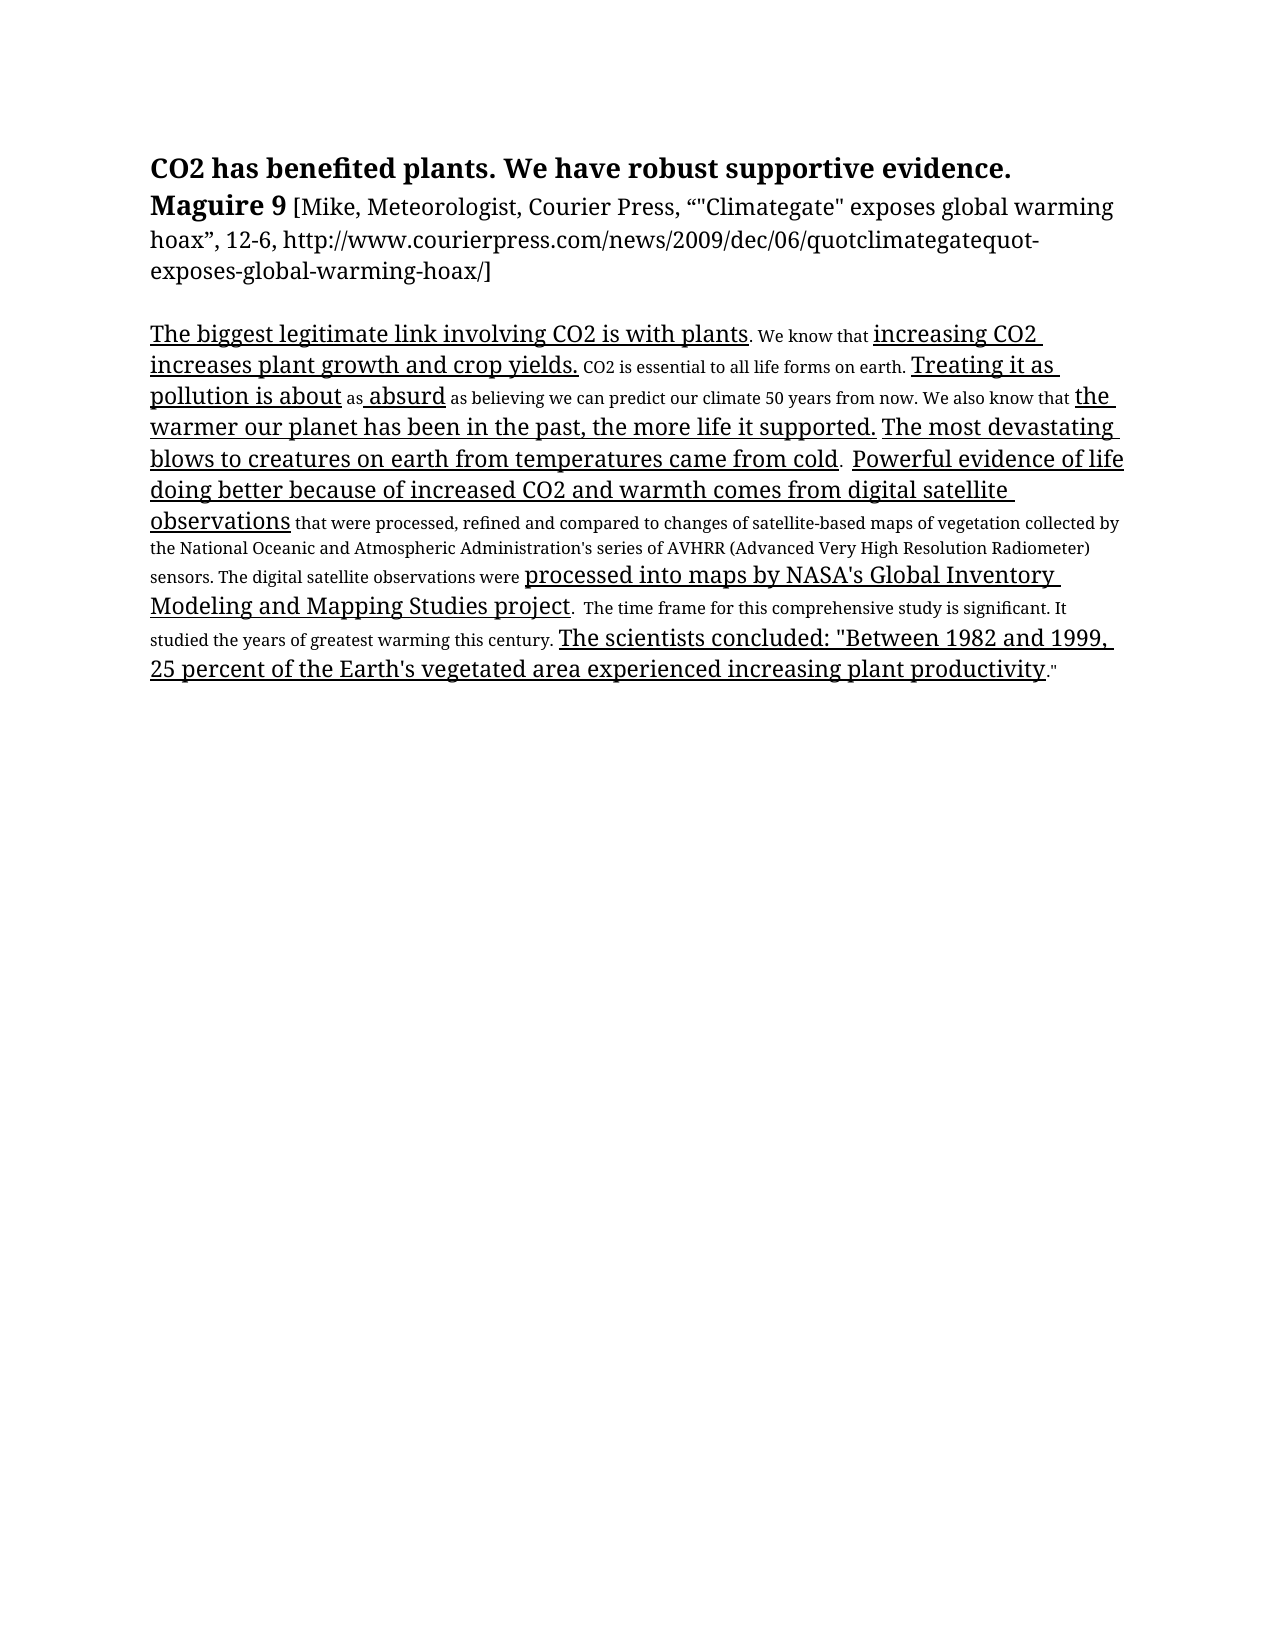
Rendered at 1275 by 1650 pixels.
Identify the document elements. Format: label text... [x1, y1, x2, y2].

text Maguire 9 [Mike, Meteorologist, Courier Press, “"Climategate" exposes global warming hoax”, 12-6, http://www.courierpress.com/news/2009/dec/06/quotclimategatequot-exposes-global-warming-hoax/] [150, 187, 1125, 286]
text The biggest legitimate link involving CO2 is with plants. We know that increasing CO2 increases plant growth and crop yields. CO2 is essential to all life forms on earth. Treating it as pollution is about as absurd as believing we can predict our climate 50 years from now. We also know that the warmer our planet has been in the past, the more life it supported. The most devastating blows to creatures on earth from temperatures came from cold. Powerful evidence of life doing better because of increased CO2 and warmth comes from digital satellite observations that were processed, refined and compared to changes of satellite-based maps of vegetation collected by the National Oceanic and Atmospheric Administration's series of AVHRR (Advanced Very High Resolution Radiometer) sensors. The digital satellite observations were processed into maps by NASA's Global Inventory Modeling and Mapping Studies project. The time frame for this comprehensive study is significant. It studied the years of greatest warming this century. The scientists concluded: "Between 1982 and 1999, 25 percent of the Earth's vegetated area experienced increasing plant productivity." [150, 317, 1125, 684]
subtitle CO2 has benefited plants. We have robust supportive evidence. [150, 150, 1125, 187]
